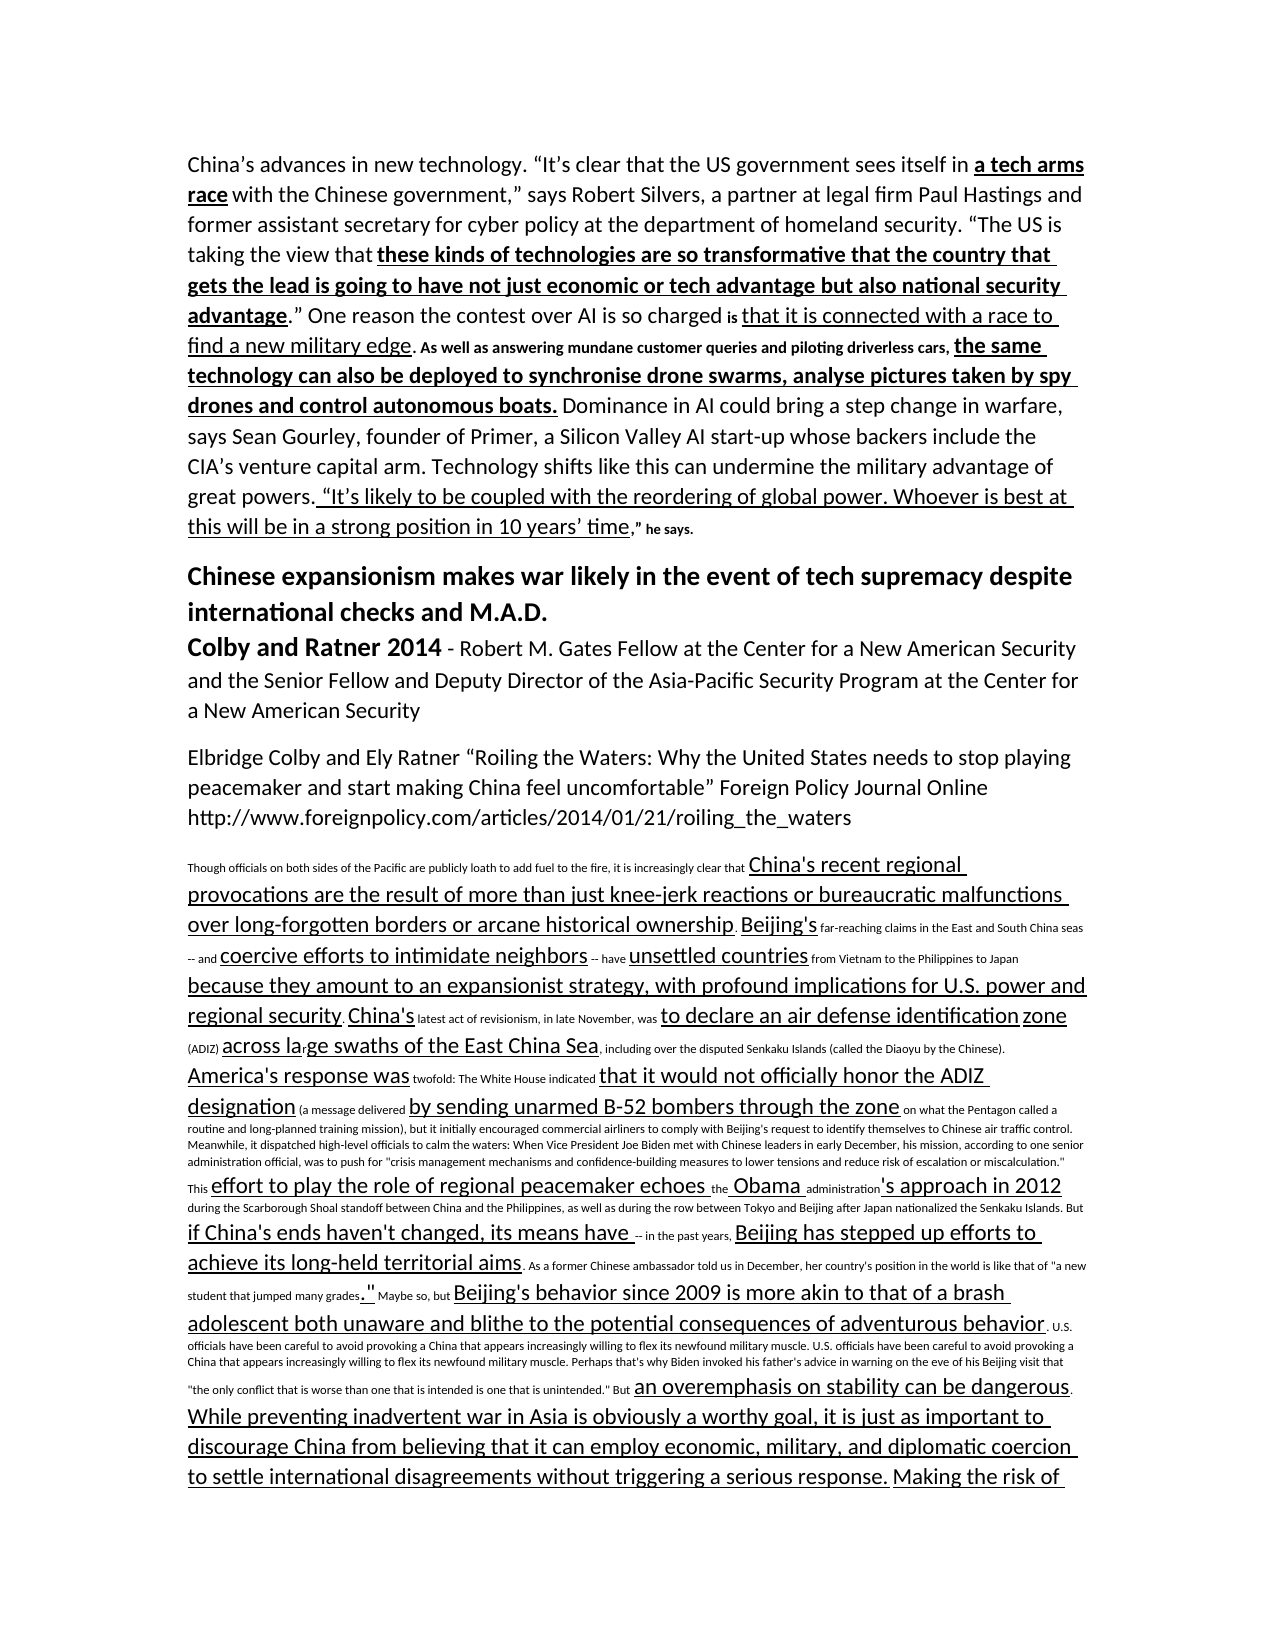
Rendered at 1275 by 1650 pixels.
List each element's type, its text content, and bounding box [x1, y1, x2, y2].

subtitle Chinese expansionism makes war likely in the event of tech supremacy despite international checks and M.A.D. [187, 559, 1087, 628]
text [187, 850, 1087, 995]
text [187, 150, 1087, 541]
text Elbridge Colby and Ely Ratner “Roiling the Waters: Why the United States needs to stop playing peacemaker and start making China feel uncomfortable” Foreign Policy Journal Online http://www.foreignpolicy.com/articles/2014/01/21/roiling_the_waters [187, 743, 1087, 831]
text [187, 996, 1087, 1491]
text Colby and Ratner 2014 - Robert M. Gates Fellow at the Center for a New American Security and the Senior Fellow and Deputy Director of the Asia-Pacific Security Program at the Center for a New American Security [187, 631, 1087, 724]
